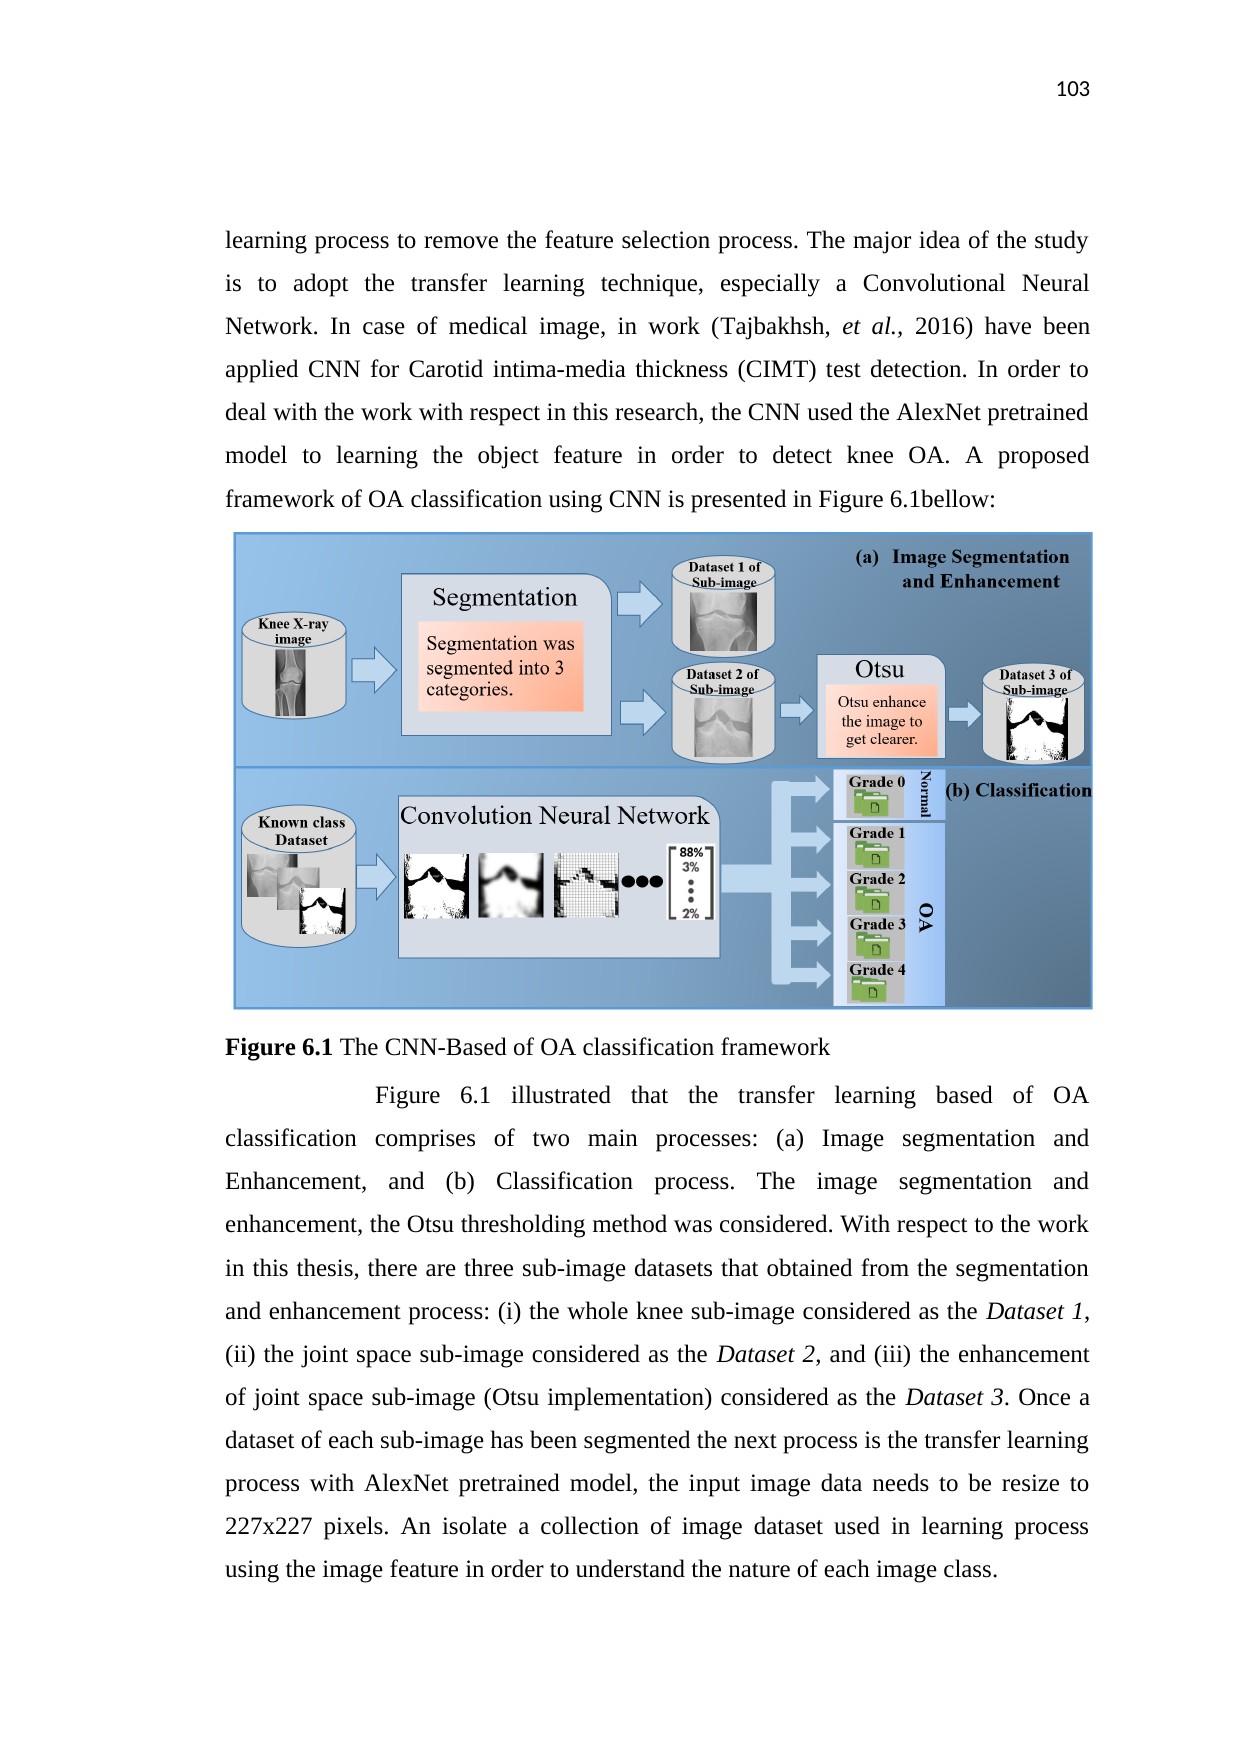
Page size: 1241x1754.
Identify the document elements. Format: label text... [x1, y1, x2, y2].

text Figure 6.1 The CNN-Based of OA classification framework [225, 1032, 1090, 1061]
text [225, 225, 1090, 512]
picture [225, 526, 1093, 1014]
text Figure 6.1 illustrated that the transfer learning based of OA classification comprises of two main processes: (a) Image segmentation and Enhancement, and (b) Classification process. The image segmentation and enhancement, the Otsu thresholding method was considered. With respect to the work in this thesis, there are three sub-image datasets that obtained from the segmentation and enhancement process: (i) the whole knee sub-image considered as the Dataset 1, (ii) the joint space sub-image considered as the Dataset 2, and (iii) the enhancement of joint space sub-image (Otsu implementation) considered as the Dataset 3. Once a dataset of each sub-image has been segmented the next process is the transfer learning process with AlexNet pretrained model, the input image data needs to be resize to 227x227 pixels. An isolate a collection of image dataset used in learning process using the image feature in order to understand the nature of each image class. [225, 1080, 1090, 1583]
